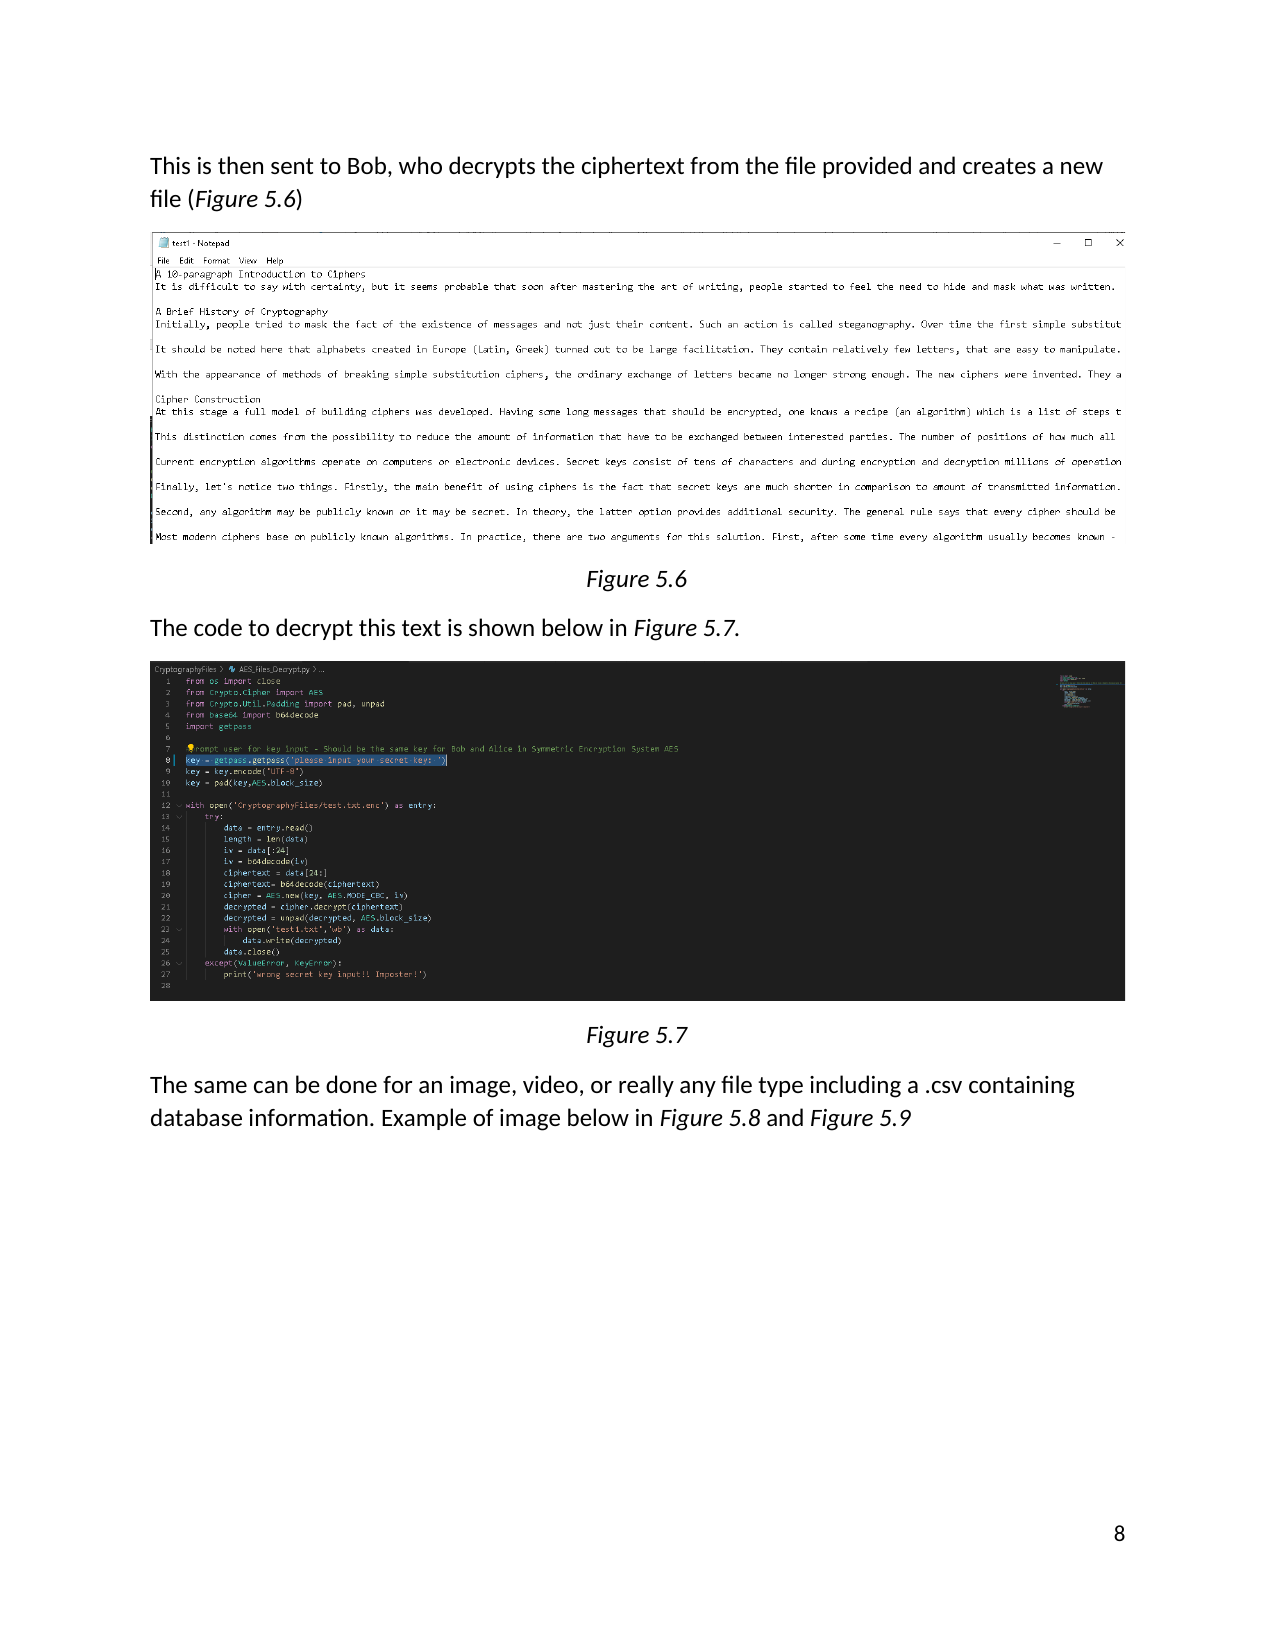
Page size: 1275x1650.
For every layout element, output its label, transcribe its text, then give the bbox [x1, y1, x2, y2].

picture [150, 661, 1125, 1001]
picture [150, 232, 1125, 544]
text The code to decrypt this text is shown below in Figure 5.7. [150, 612, 1125, 643]
text Figure 5.7 [150, 1020, 1125, 1050]
text Figure 5.6 [150, 563, 1125, 593]
text The same can be done for an image, video, or really any file type including a .csv containing database information. Example of image below in Figure 5.8 and Figure 5.9 [150, 1069, 1125, 1133]
text This is then sent to Bob, who decrypts the ciphertext from the file provided and creates a new file (Figure 5.6) [150, 150, 1125, 213]
